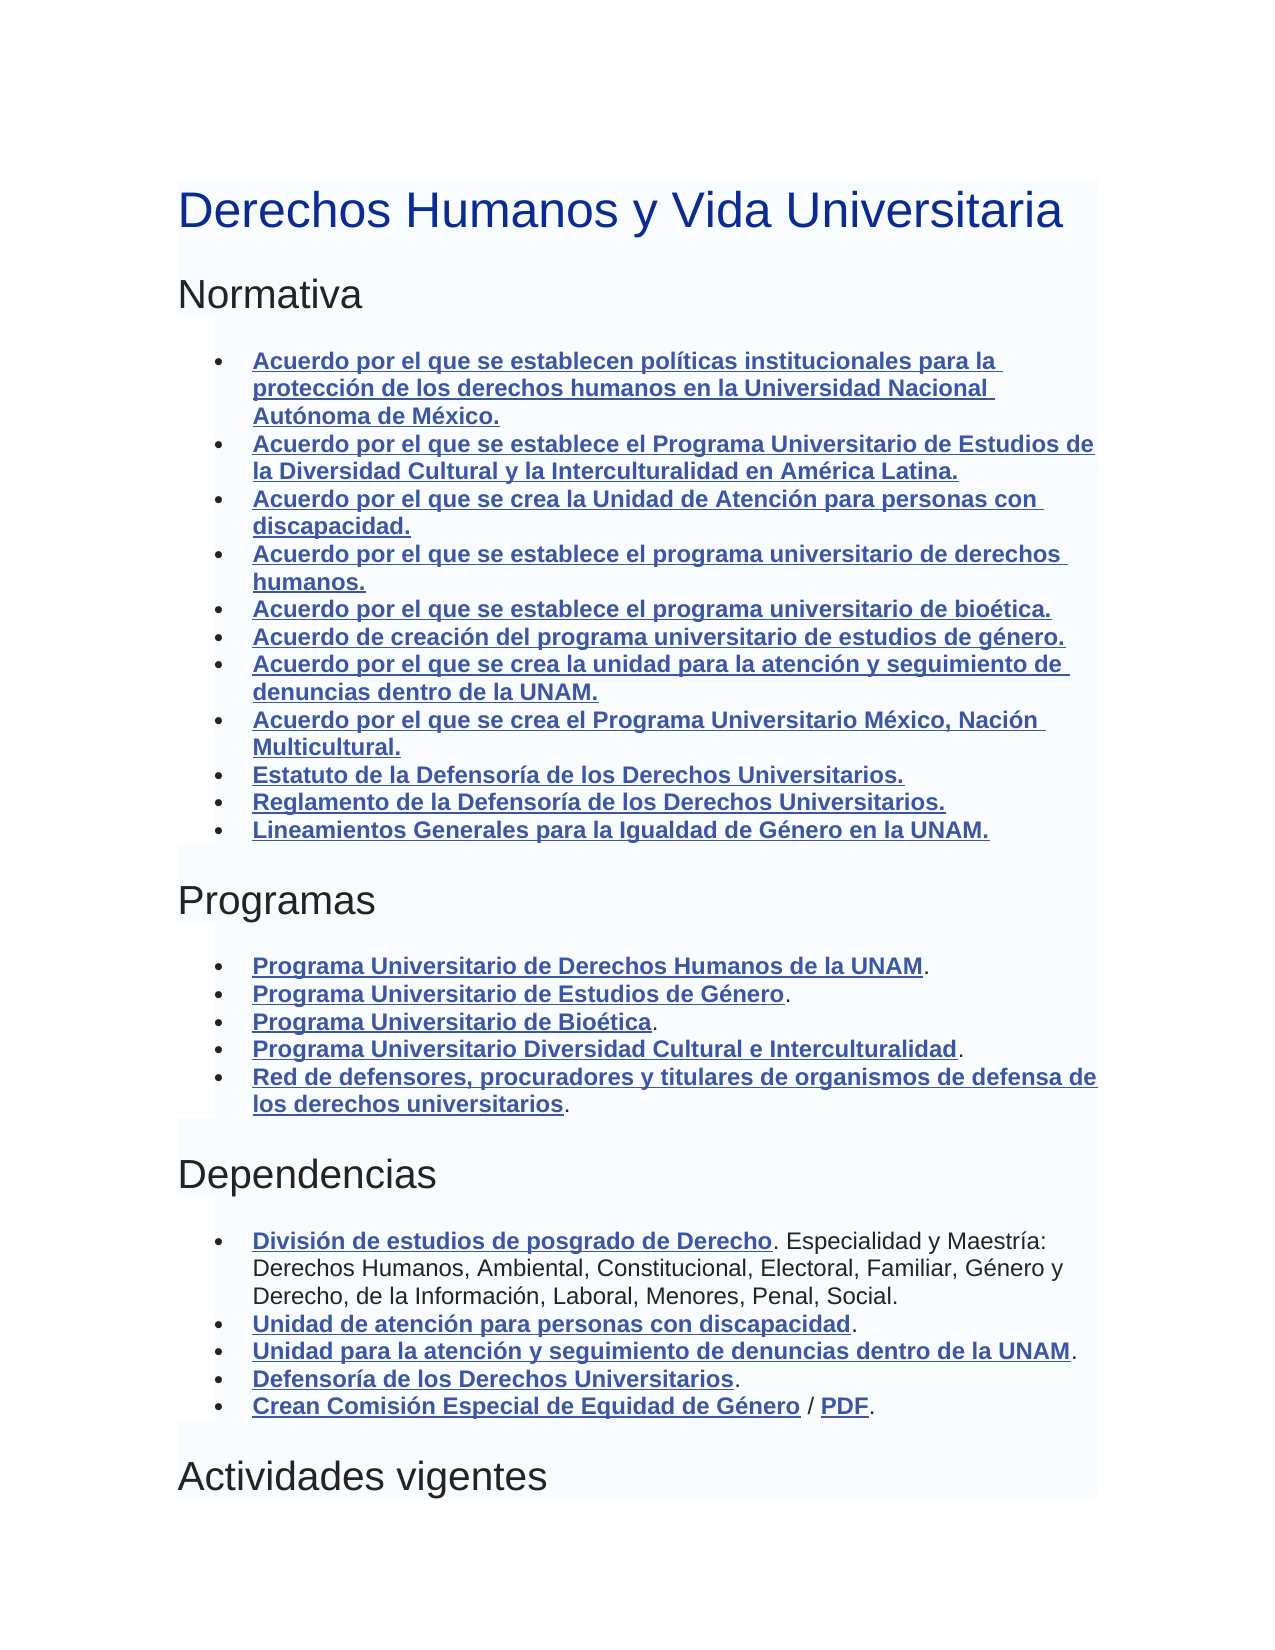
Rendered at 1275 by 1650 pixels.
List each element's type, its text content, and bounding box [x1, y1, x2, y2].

list Defensoría de los Derechos Universitarios. [215, 1365, 1098, 1392]
list Acuerdo por el que se establecen políticas institucionales para la protección de los derechos humanos en la Universidad Nacional Autónoma de México. [215, 347, 1098, 429]
list Crean Comisión Especial de Equidad de Género / PDF. [215, 1392, 1098, 1420]
list Acuerdo por el que se establece el programa universitario de derechos humanos. [215, 540, 1098, 595]
text Programas [177, 876, 1098, 923]
list Lineamientos Generales para la Igualdad de Género en la UNAM. [215, 816, 1098, 843]
text Normativa [177, 271, 1098, 317]
text Derechos Humanos y Vida Universitaria [177, 180, 1098, 238]
list Programa Universitario Diversidad Cultural e Interculturalidad. [215, 1035, 1098, 1063]
list Acuerdo de creación del programa universitario de estudios de género. [215, 623, 1098, 650]
list Red de defensores, procuradores y titulares de organismos de defensa de los derechos universitarios. [215, 1063, 1098, 1118]
list Programa Universitario de Estudios de Género. [215, 980, 1098, 1007]
list Acuerdo por el que se crea la Unidad de Atención para personas con discapacidad. [215, 485, 1098, 540]
text Actividades vigentes [177, 1453, 1098, 1499]
list Unidad para la atención y seguimiento de denuncias dentro de la UNAM. [215, 1337, 1098, 1365]
list Programa Universitario de Derechos Humanos de la UNAM. [215, 952, 1098, 980]
text Dependencias [177, 1151, 1098, 1197]
list Unidad de atención para personas con discapacidad. [215, 1309, 1098, 1337]
list Acuerdo por el que se crea la unidad para la atención y seguimiento de denuncias dentro de la UNAM. [215, 650, 1098, 706]
list Programa Universitario de Bioética. [215, 1007, 1098, 1035]
list Acuerdo por el que se establece el programa universitario de bioética. [215, 595, 1098, 623]
list Acuerdo por el que se crea el Programa Universitario México, Nación Multicultural. [215, 706, 1098, 761]
list Estatuto de la Defensoría de los Derechos Universitarios. [215, 761, 1098, 788]
list Acuerdo por el que se establece el Programa Universitario de Estudios de la Diversidad Cultural y la Interculturalidad en América Latina. [215, 429, 1098, 485]
list Reglamento de la Defensoría de los Derechos Universitarios. [215, 788, 1098, 816]
list División de estudios de posgrado de Derecho. Especialidad y Maestría: Derechos Humanos, Ambiental, Constitucional, Electoral, Familiar, Género y Derecho, de la Información, Laboral, Menores, Penal, Social. [215, 1227, 1098, 1309]
